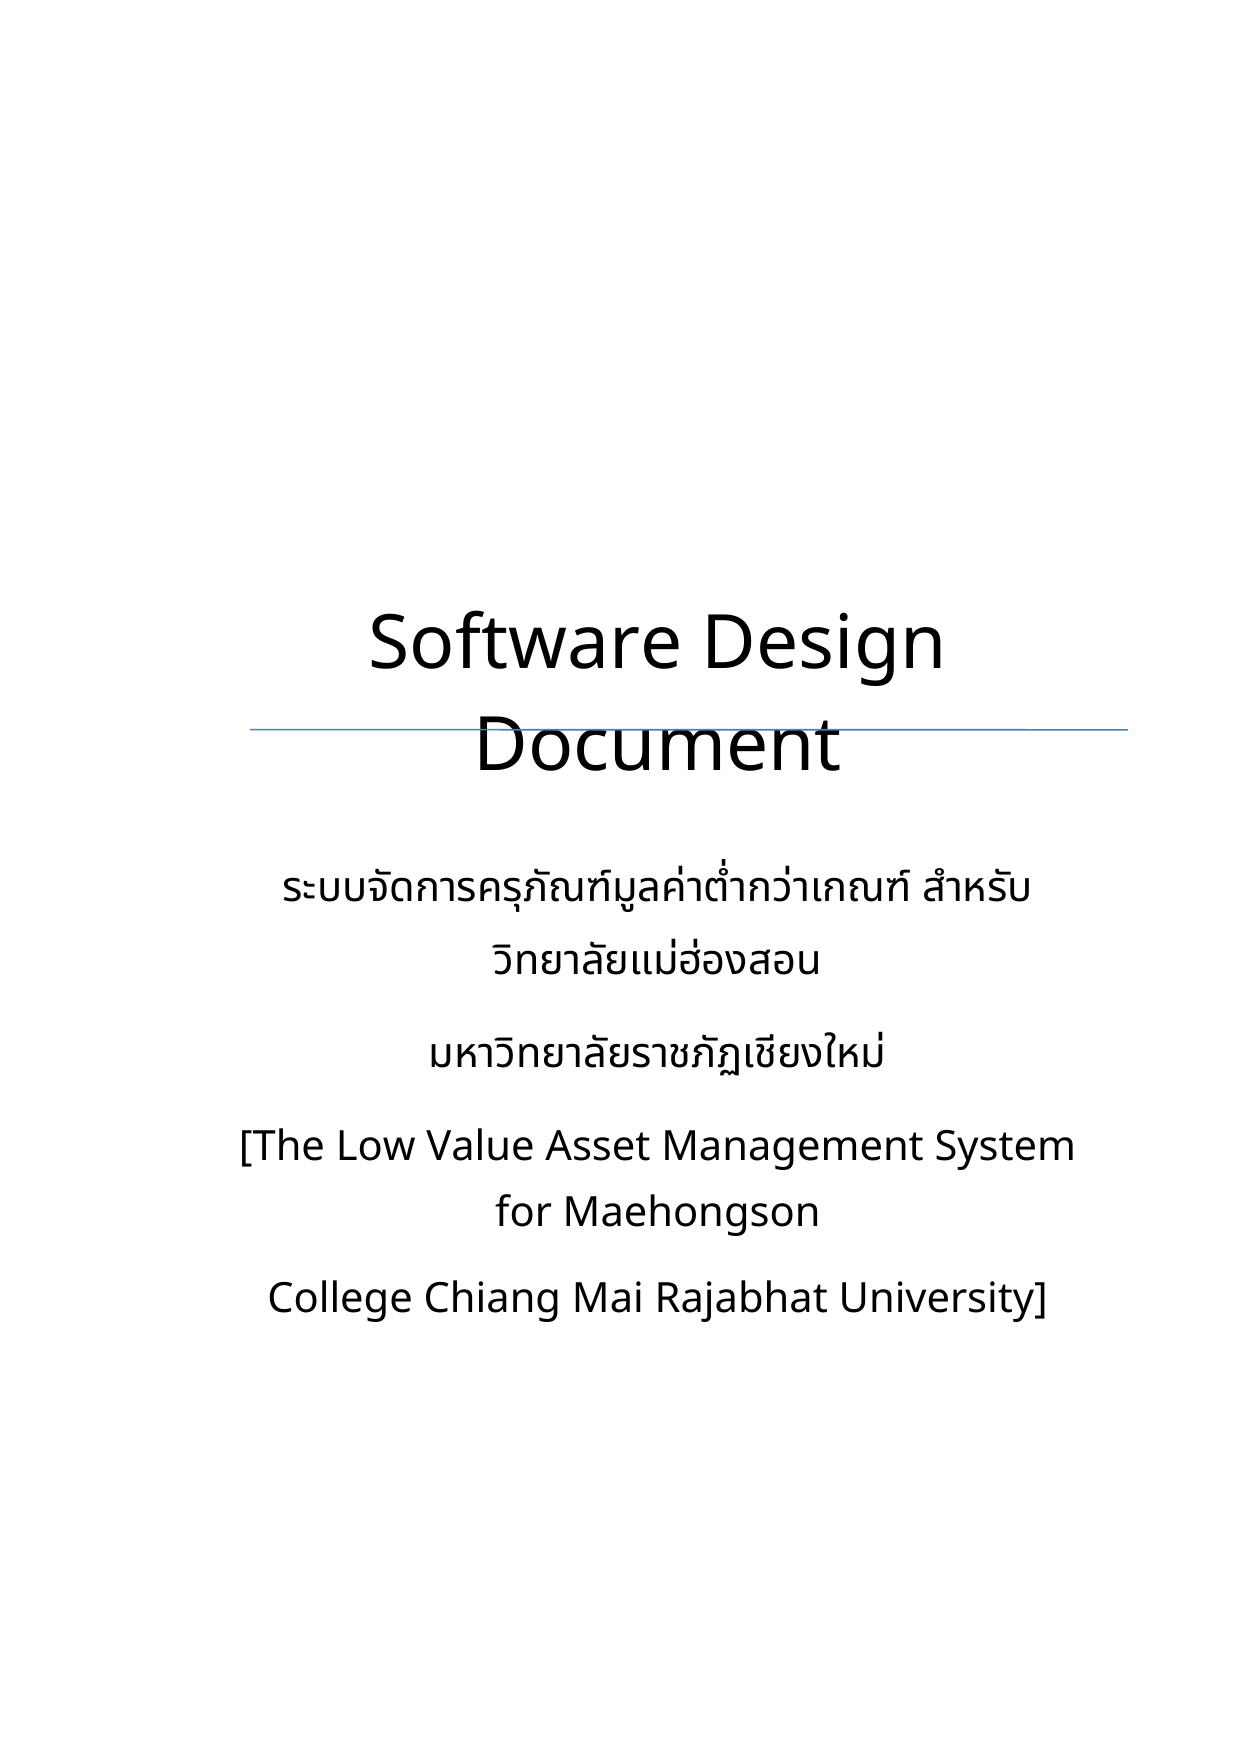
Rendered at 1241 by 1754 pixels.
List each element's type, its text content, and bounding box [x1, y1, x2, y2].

text Software Design Document [225, 588, 1090, 792]
text มหาวิทยาลัยราชภัฏเชียงใหม่ [225, 1023, 1090, 1086]
text College Chiang Mai Rajabhat University] [225, 1267, 1090, 1324]
text [The Low Value Asset Management System for Maehongson [225, 1116, 1090, 1238]
text ระบบจัดการครุภัณฑ์มูลค่าต่ำกว่าเกณฑ์ สำหรับวิทยาลัยแม่ฮ่องสอน [225, 858, 1090, 993]
